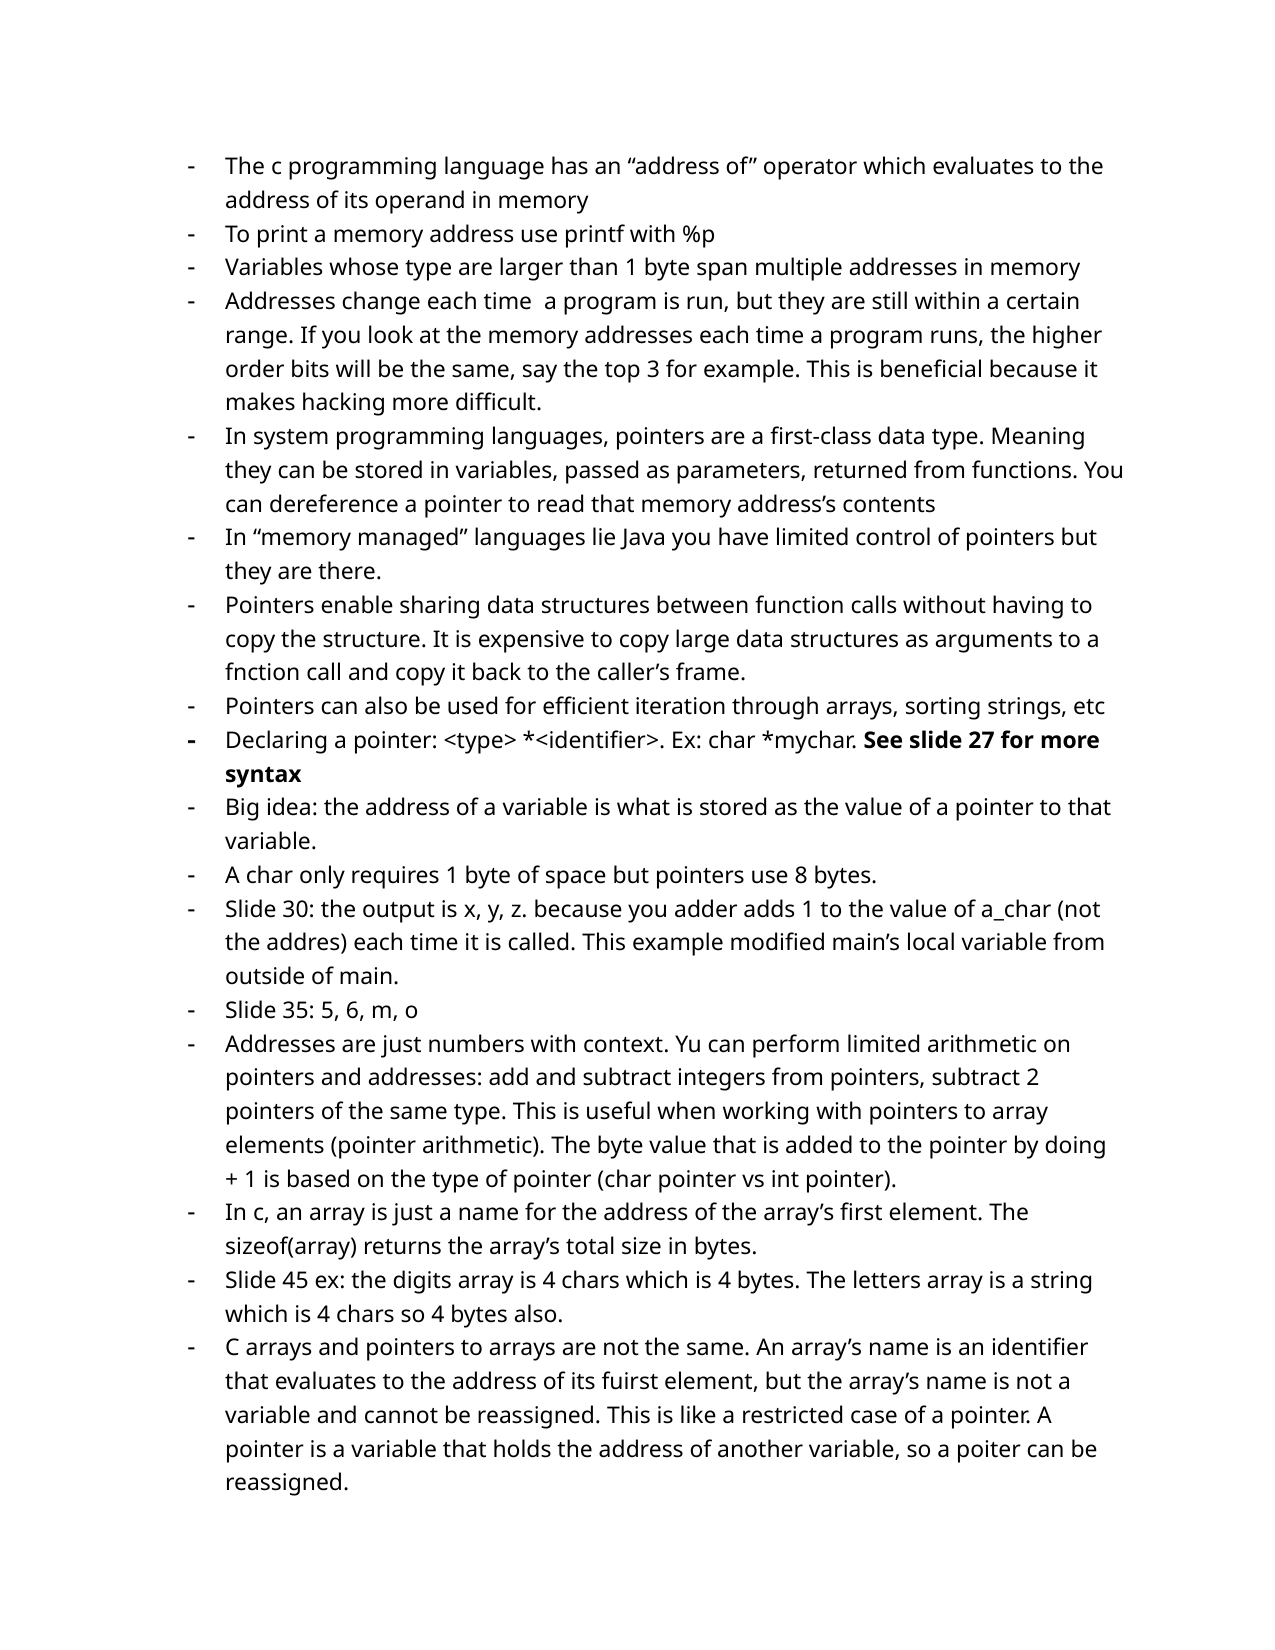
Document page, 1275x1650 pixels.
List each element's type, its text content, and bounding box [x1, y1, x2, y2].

list Declaring a pointer: <type> *<identifier>. Ex: char *mychar. See slide 27 for more syntax [187, 724, 1125, 789]
list To print a memory address use printf with %p [187, 217, 1125, 249]
list In c, an array is just a name for the address of the array’s first element. The sizeof(array) returns the array’s total size in bytes. [187, 1196, 1125, 1261]
list Addresses change each time a program is run, but they are still within a certain range. If you look at the memory addresses each time a program runs, the higher order bits will be the same, say the top 3 for example. This is beneficial because it makes hacking more difficult. [187, 285, 1125, 417]
list Pointers enable sharing data structures between function calls without having to copy the structure. It is expensive to copy large data structures as arguments to a fnction call and copy it back to the caller’s frame. [187, 589, 1125, 687]
list Big idea: the address of a variable is what is stored as the value of a pointer to that variable. [187, 791, 1125, 856]
list Slide 45 ex: the digits array is 4 chars which is 4 bytes. The letters array is a string which is 4 chars so 4 bytes also. [187, 1264, 1125, 1329]
list Pointers can also be used for efficient iteration through arrays, sorting strings, etc [187, 690, 1125, 721]
list Slide 30: the output is x, y, z. because you adder adds 1 to the value of a_char (not the addres) each time it is called. This example modified main’s local variable from outside of main. [187, 892, 1125, 991]
list The c programming language has an “address of” operator which evaluates to the address of its operand in memory [187, 150, 1125, 215]
list In system programming languages, pointers are a first-class data type. Meaning they can be stored in variables, passed as parameters, returned from functions. You can dereference a pointer to read that memory address’s contents [187, 420, 1125, 519]
list Addresses are just numbers with context. Yu can perform limited arithmetic on pointers and addresses: add and subtract integers from pointers, subtract 2 pointers of the same type. This is useful when working with pointers to array elements (pointer arithmetic). The byte value that is added to the pointer by doing + 1 is based on the type of pointer (char pointer vs int pointer). [187, 1027, 1125, 1194]
list Slide 35: 5, 6, m, o [187, 994, 1125, 1025]
list A char only requires 1 byte of space but pointers use 8 bytes. [187, 859, 1125, 890]
list Variables whose type are larger than 1 byte span multiple addresses in memory [187, 251, 1125, 282]
list In “memory managed” languages lie Java you have limited control of pointers but they are there. [187, 521, 1125, 586]
list C arrays and pointers to arrays are not the same. An array’s name is an identifier that evaluates to the address of its fuirst element, but the array’s name is not a variable and cannot be reassigned. This is like a restricted case of a pointer. A pointer is a variable that holds the address of another variable, so a poiter can be reassigned. [187, 1331, 1125, 1497]
